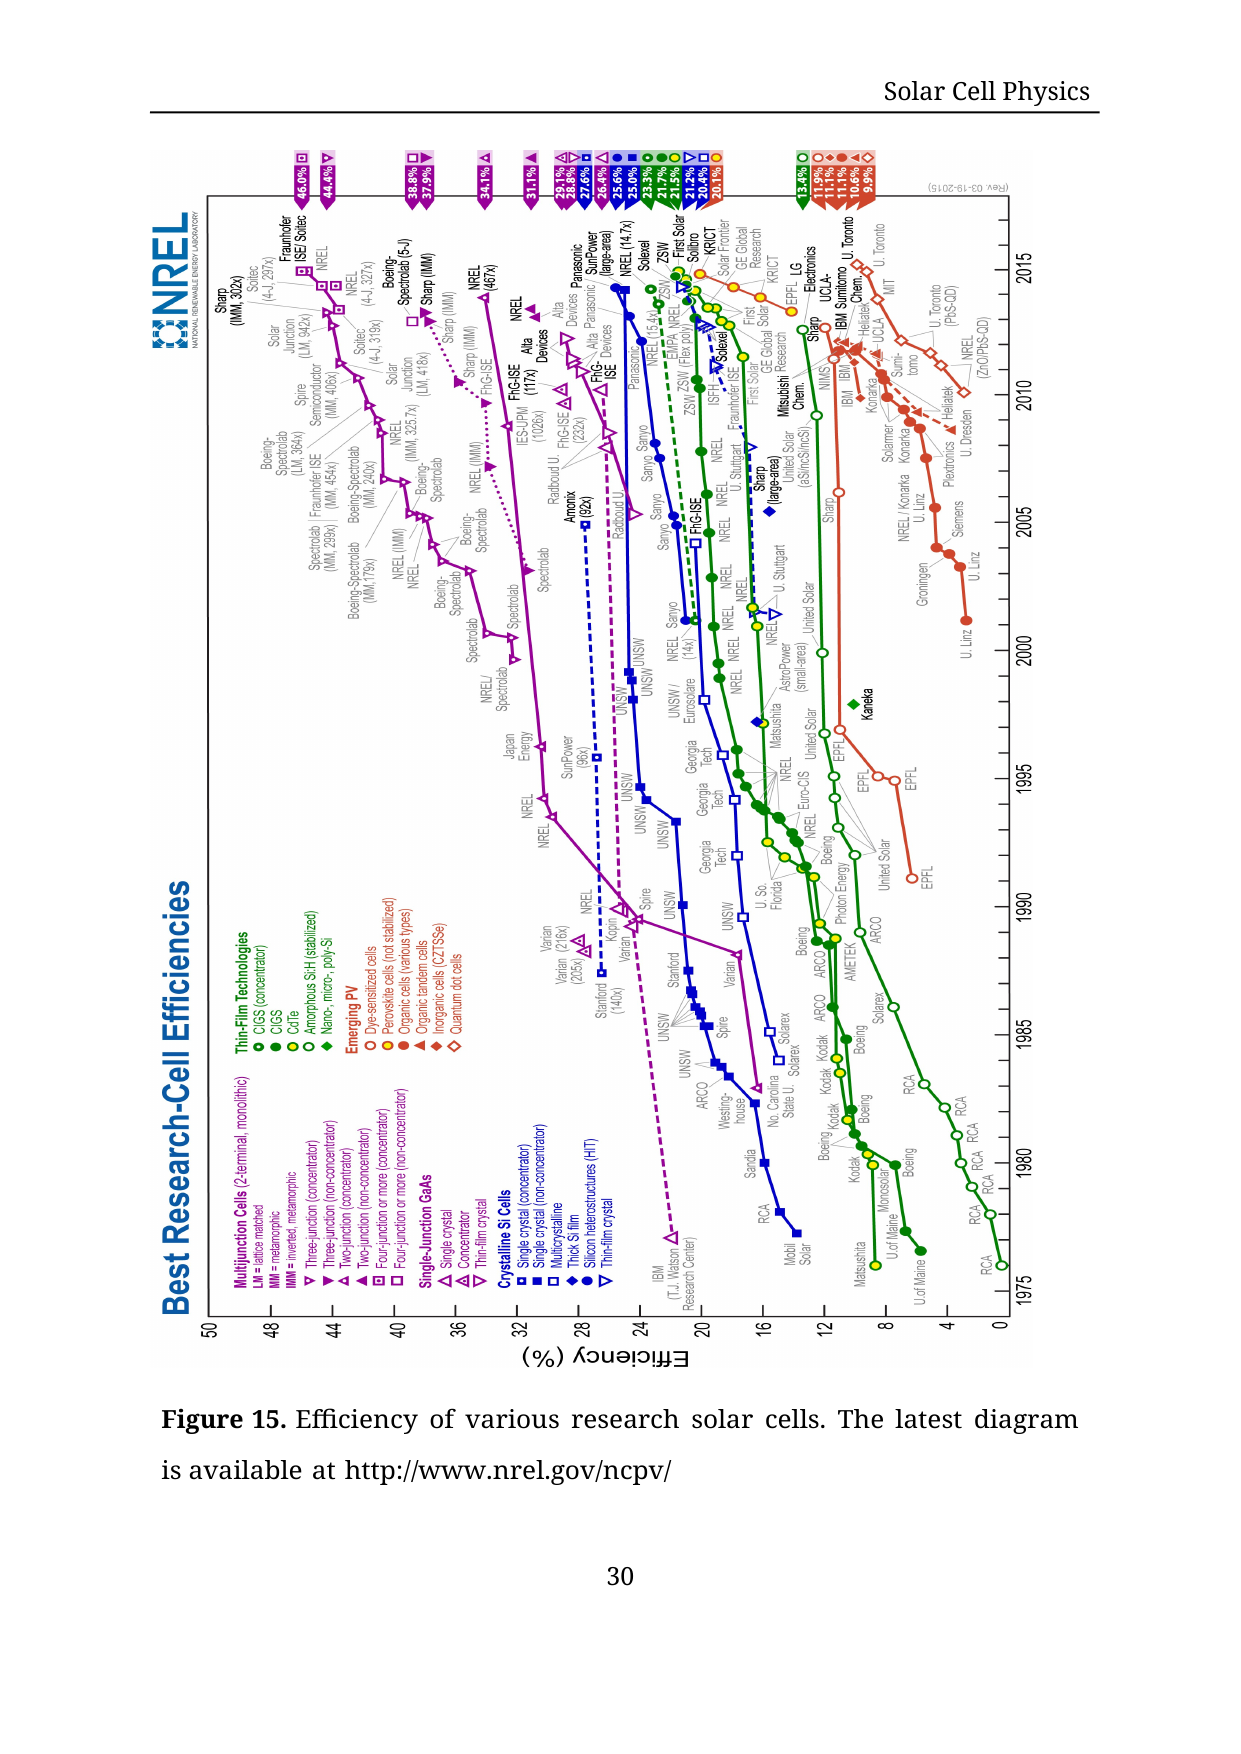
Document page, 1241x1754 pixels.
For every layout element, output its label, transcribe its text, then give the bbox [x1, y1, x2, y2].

picture [150, 150, 1033, 1368]
table_header Figure 15. Efficiency of various research solar cells. The latest diagram is available at http://www.nrel.gov/ncpv/ [150, 1402, 1090, 1518]
